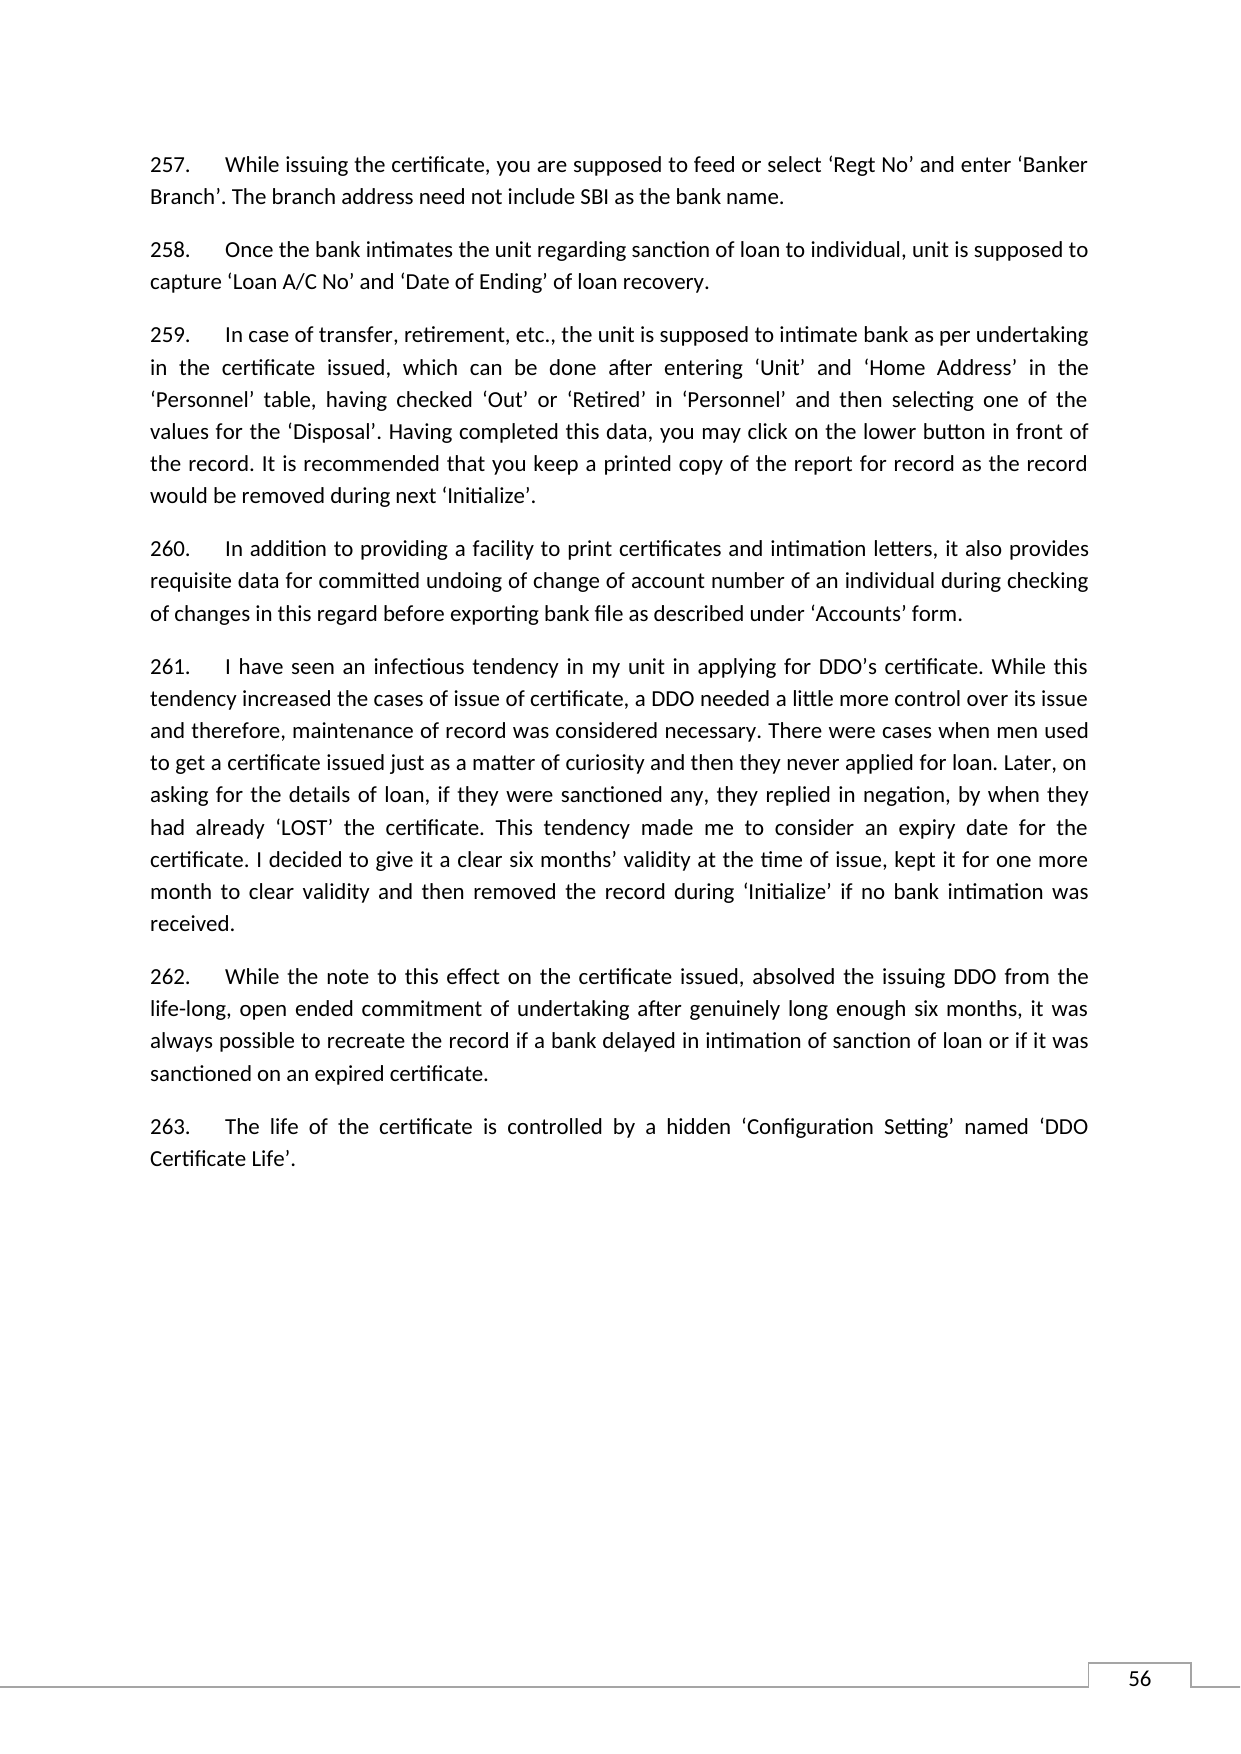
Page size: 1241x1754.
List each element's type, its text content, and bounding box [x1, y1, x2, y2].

list The life of the certificate is controlled by a hidden ‘Configuration Setting’ named ‘DDO Certificate Life’. [150, 1112, 1090, 1172]
list Once the bank intimates the unit regarding sanction of loan to individual, unit is supposed to capture ‘Loan A/C No’ and ‘Date of Ending’ of loan recovery. [150, 235, 1090, 295]
list While the note to this effect on the certificate issued, absolved the issuing DDO from the life-long, open ended commitment of undertaking after genuinely long enough six months, it was always possible to recreate the record if a bank delayed in intimation of sanction of loan or if it was sanctioned on an expired certificate. [150, 962, 1090, 1087]
list In addition to providing a facility to print certificates and intimation letters, it also provides requisite data for committed undoing of change of account number of an individual during checking of changes in this regard before exporting bank file as described under ‘Accounts’ form. [150, 534, 1090, 627]
list While issuing the certificate, you are supposed to feed or select ‘Regt No’ and enter ‘Banker Branch’. The branch address need not include SBI as the bank name. [150, 150, 1090, 210]
list I have seen an infectious tendency in my unit in applying for DDO’s certificate. While this tendency increased the cases of issue of certificate, a DDO needed a little more control over its issue and therefore, maintenance of record was considered necessary. There were cases when men used to get a certificate issued just as a matter of curiosity and then they never applied for loan. Later, on asking for the details of loan, if they were sanctioned any, they replied in negation, by when they had already ‘LOST’ the certificate. This tendency made me to consider an expiry date for the certificate. I decided to give it a clear six months’ validity at the time of issue, kept it for one more month to clear validity and then removed the record during ‘Initialize’ if no bank intimation was received. [150, 652, 1090, 937]
list In case of transfer, retirement, etc., the unit is supposed to intimate bank as per undertaking in the certificate issued, which can be done after entering ‘Unit’ and ‘Home Address’ in the ‘Personnel’ table, having checked ‘Out’ or ‘Retired’ in ‘Personnel’ and then selecting one of the values for the ‘Disposal’. Having completed this data, you may click on the lower button in front of the record. It is recommended that you keep a printed copy of the report for record as the record would be removed during next ‘Initialize’. [150, 320, 1090, 509]
